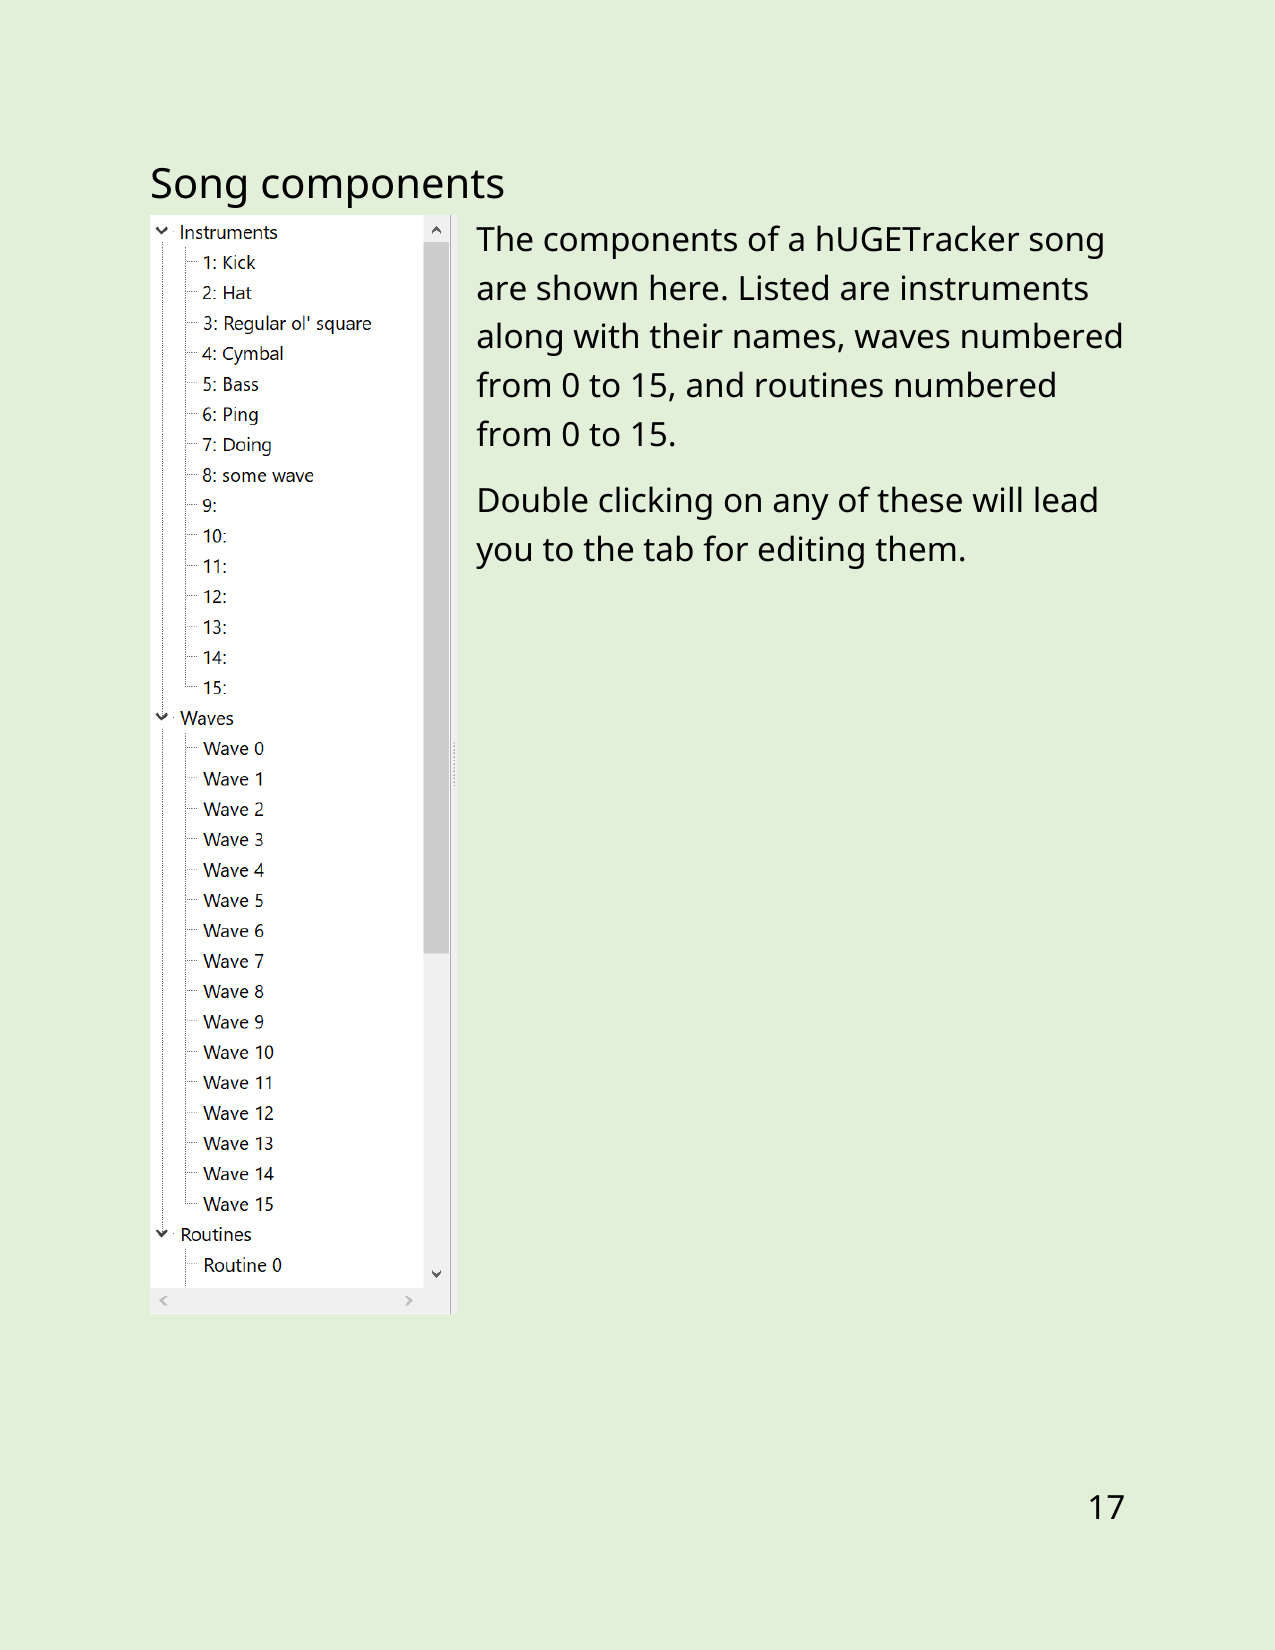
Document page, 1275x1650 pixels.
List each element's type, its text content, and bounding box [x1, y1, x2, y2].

text The components of a hUGETracker song are shown here. Listed are instruments along with their names, waves numbered from 0 to 15, and routines numbered from 0 to 15. [458, 215, 1125, 457]
text Double clicking on any of these will lead you to the tab for editing them. [458, 477, 1125, 571]
subtitle Song components [150, 154, 1125, 211]
picture [150, 215, 458, 1314]
